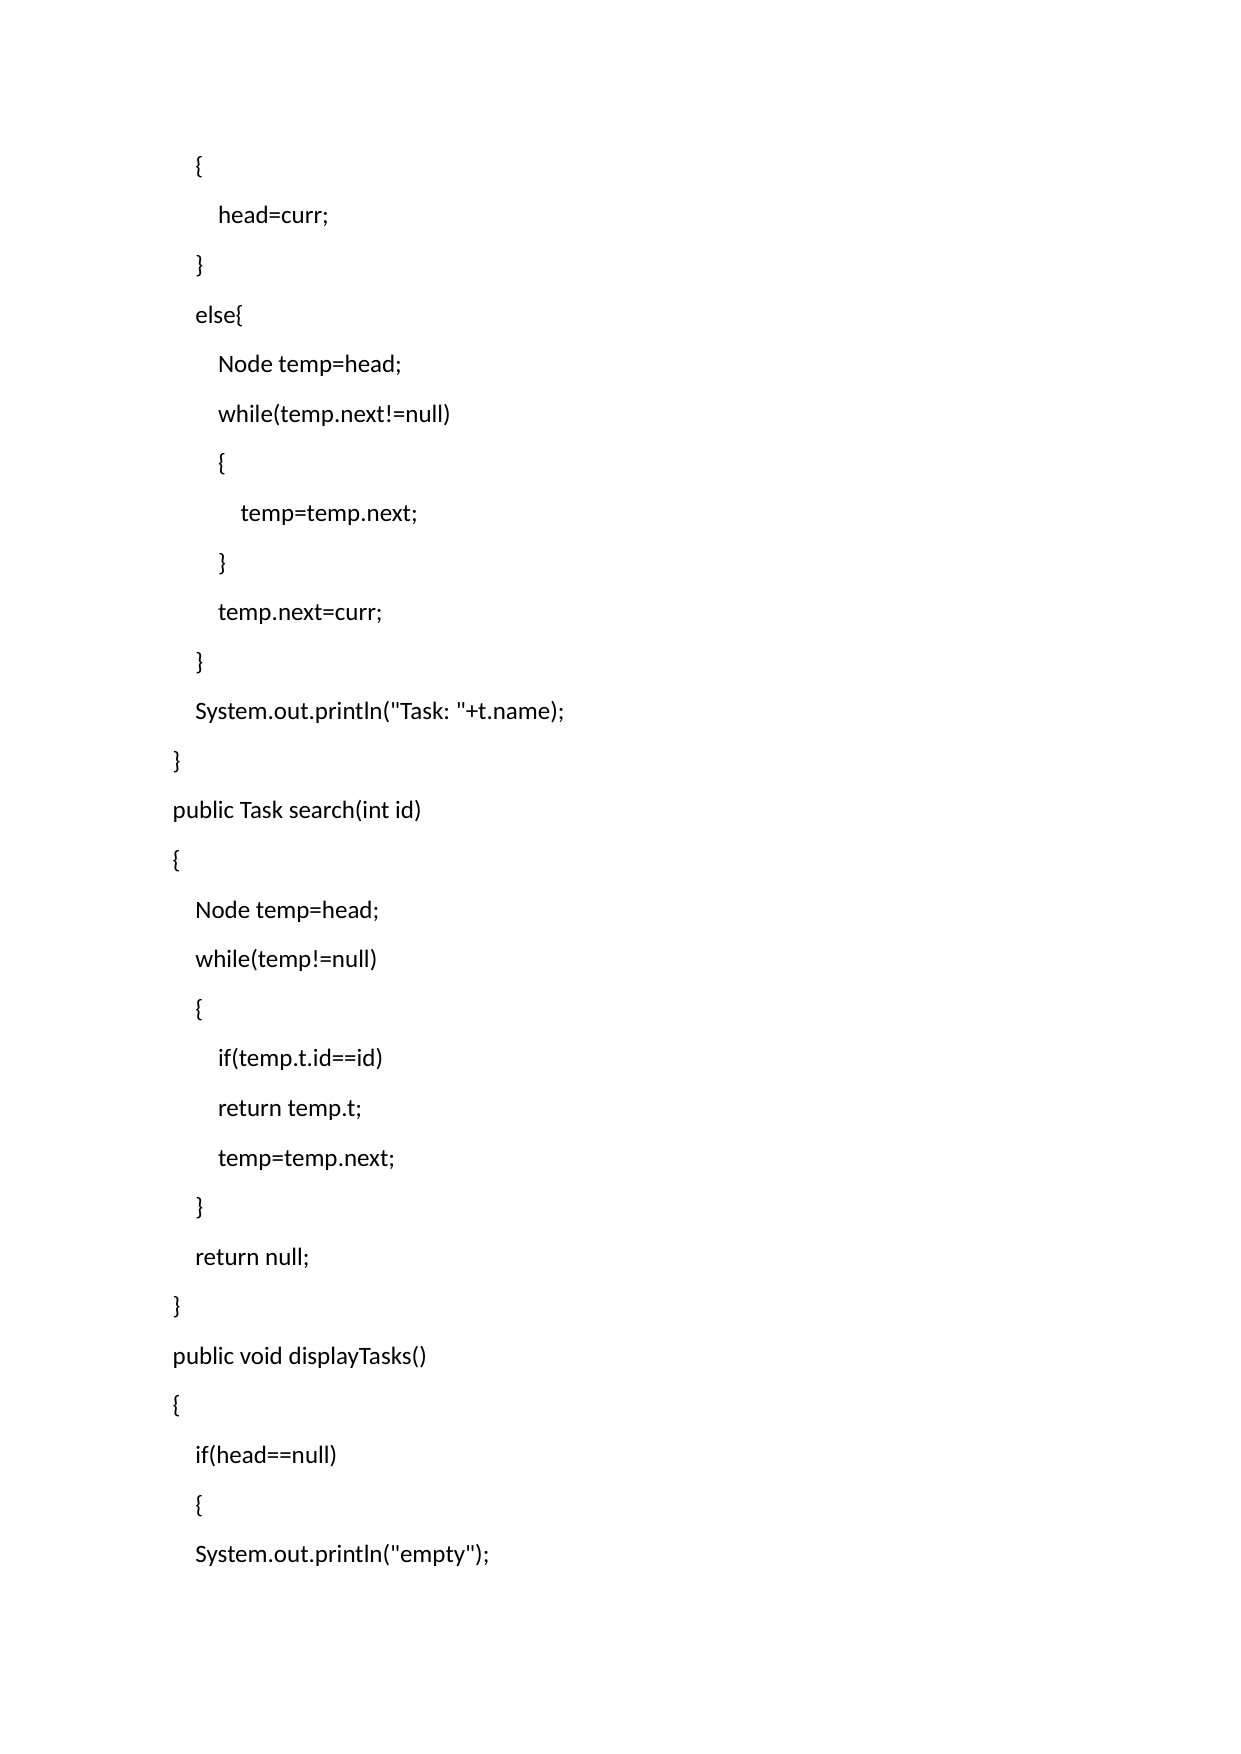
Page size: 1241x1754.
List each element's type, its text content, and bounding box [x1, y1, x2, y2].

text return temp.t; [150, 1092, 1090, 1123]
text while(temp!=null) [150, 943, 1090, 974]
text Node temp=head; [150, 894, 1090, 924]
text } [150, 547, 1090, 577]
text if(head==null) [150, 1439, 1090, 1470]
text temp=temp.next; [150, 497, 1090, 528]
text Node temp=head; [150, 348, 1090, 379]
text System.out.println("Task: "+t.name); [150, 695, 1090, 726]
text public void displayTasks() [150, 1340, 1090, 1371]
text while(temp.next!=null) [150, 398, 1090, 428]
text temp=temp.next; [150, 1142, 1090, 1172]
text } [150, 249, 1090, 280]
text { [150, 844, 1090, 875]
text } [150, 1191, 1090, 1222]
text } [150, 646, 1090, 676]
text System.out.println("empty"); [150, 1538, 1090, 1569]
text { [150, 1389, 1090, 1420]
text { [150, 150, 1090, 181]
text { [150, 993, 1090, 1023]
text } [150, 1290, 1090, 1321]
text else{ [150, 299, 1090, 329]
text head=curr; [150, 199, 1090, 230]
text return null; [150, 1241, 1090, 1271]
text if(temp.t.id==id) [150, 1042, 1090, 1073]
text } [150, 745, 1090, 776]
text { [150, 1489, 1090, 1519]
text public Task search(int id) [150, 794, 1090, 825]
text { [150, 447, 1090, 478]
text temp.next=curr; [150, 596, 1090, 627]
